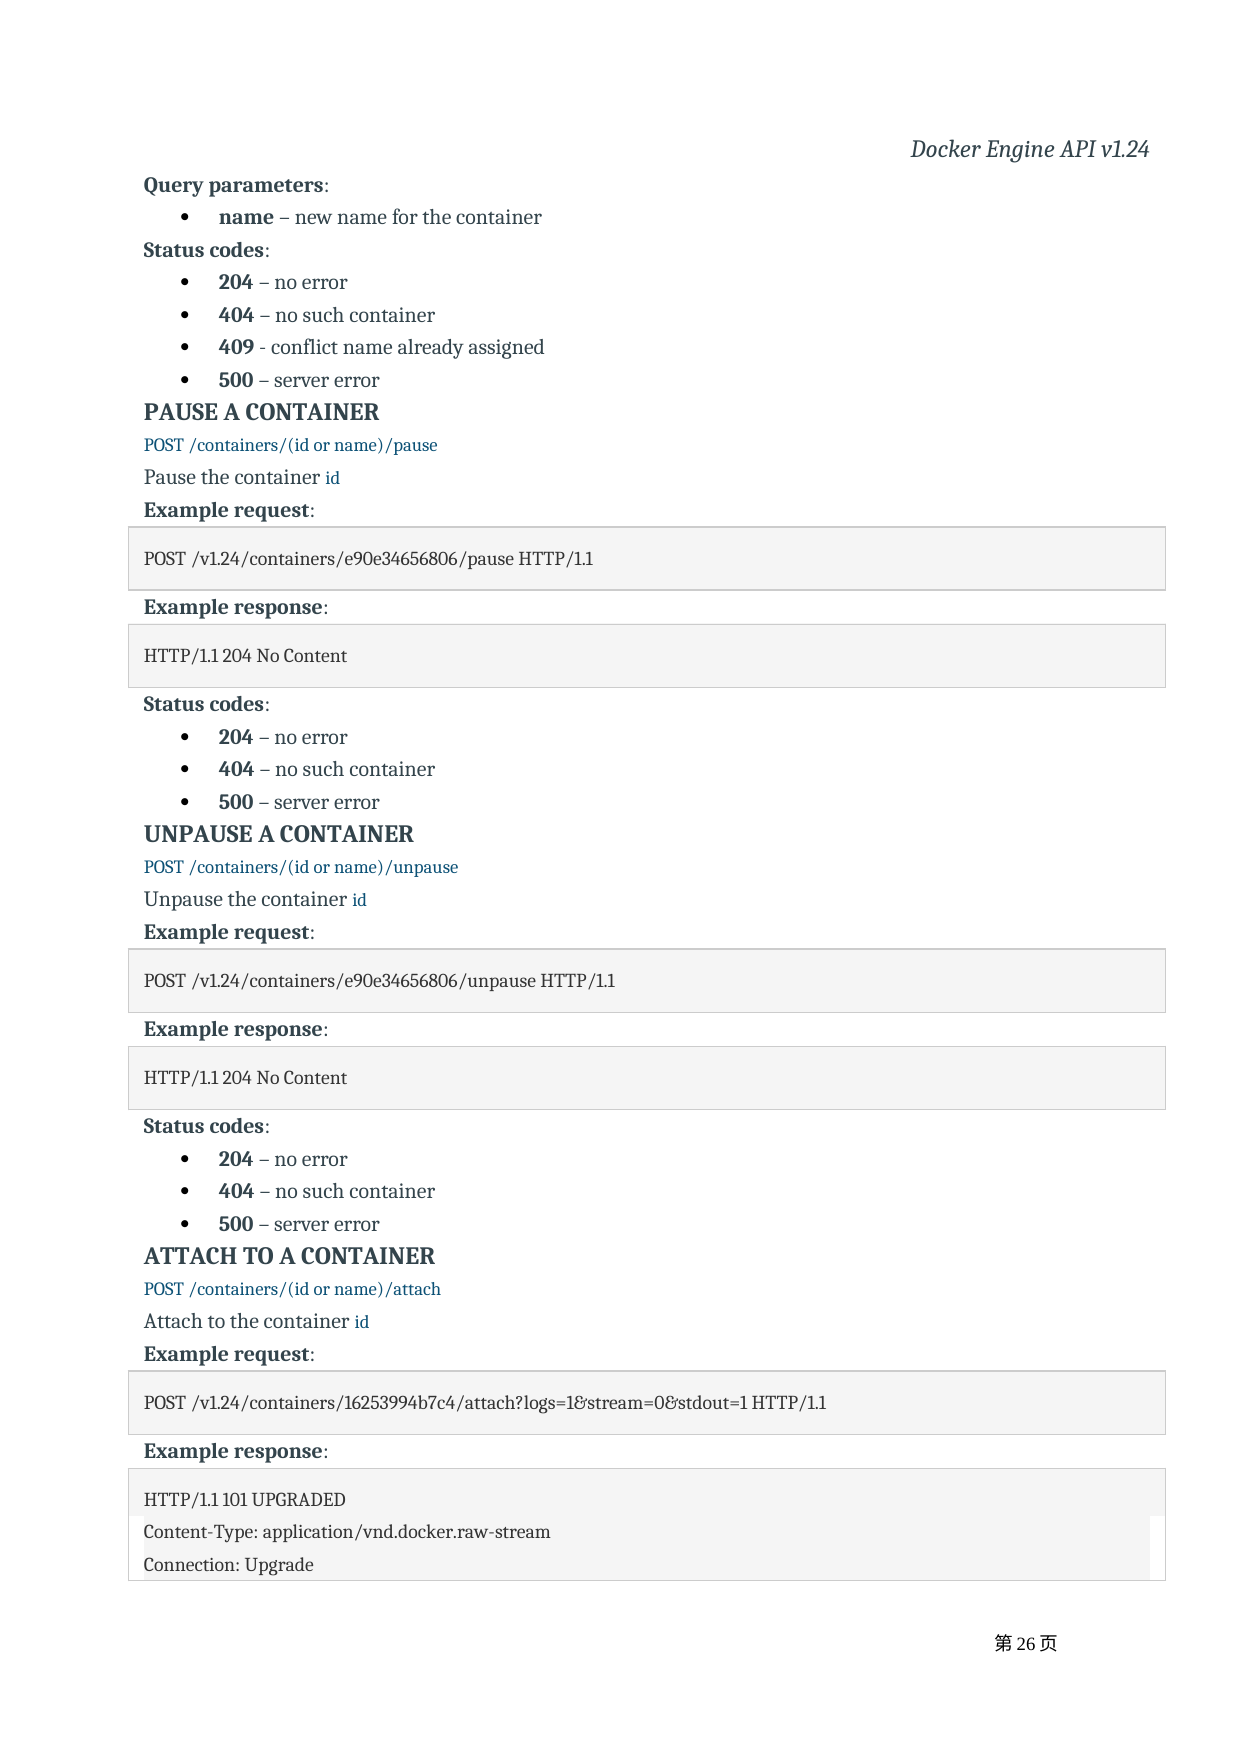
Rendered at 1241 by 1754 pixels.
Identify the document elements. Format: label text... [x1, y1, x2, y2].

text POST /v1.24/containers/16253994b7c4/attach?logs=1&stream=0&stdout=1 HTTP/1.1 [129, 1372, 1165, 1434]
text Example response: [144, 1435, 1150, 1468]
list 500 – server error [181, 1208, 1150, 1240]
text HTTP/1.1 204 No Content [129, 625, 1165, 687]
text HTTP/1.1 101 UPGRADED [129, 1469, 1165, 1516]
text Connection: Upgrade [144, 1549, 1150, 1580]
list name – new name for the container [181, 201, 1150, 234]
list 204 – no error [181, 721, 1150, 753]
text Pause the container id [144, 461, 1150, 494]
list 409 - conflict name already assigned [181, 331, 1150, 364]
text Content-Type: application/vnd.docker.raw-stream [144, 1516, 1150, 1549]
text Unpause the container id [144, 883, 1150, 916]
text Attach to the container id [144, 1305, 1150, 1338]
text POST /containers/(id or name)/attach [144, 1273, 1150, 1305]
text POST /containers/(id or name)/pause [144, 429, 1150, 461]
text Example request: [144, 494, 1150, 526]
list 404 – no such container [181, 299, 1150, 331]
list 500 – server error [181, 364, 1150, 396]
text POST /containers/(id or name)/unpause [144, 851, 1150, 883]
list 500 – server error [181, 786, 1150, 818]
subtitle ATTACH TO A CONTAINER [144, 1240, 1150, 1273]
text Example request: [144, 1338, 1150, 1370]
text POST /v1.24/containers/e90e34656806/unpause HTTP/1.1 [129, 950, 1165, 1012]
text Example response: [144, 591, 1150, 623]
subtitle PAUSE A CONTAINER [144, 396, 1150, 429]
list 404 – no such container [181, 753, 1150, 786]
list 404 – no such container [181, 1175, 1150, 1208]
text Example response: [144, 1013, 1150, 1046]
text HTTP/1.1 204 No Content [129, 1047, 1165, 1109]
text Example request: [144, 916, 1150, 948]
text Status codes: [144, 234, 1150, 266]
list 204 – no error [181, 266, 1150, 299]
subtitle UNPAUSE A CONTAINER [144, 818, 1150, 851]
list 204 – no error [181, 1143, 1150, 1175]
text Query parameters: [144, 169, 1150, 201]
text Status codes: [144, 1110, 1150, 1143]
text POST /v1.24/containers/e90e34656806/pause HTTP/1.1 [129, 528, 1165, 589]
text Status codes: [144, 688, 1150, 721]
